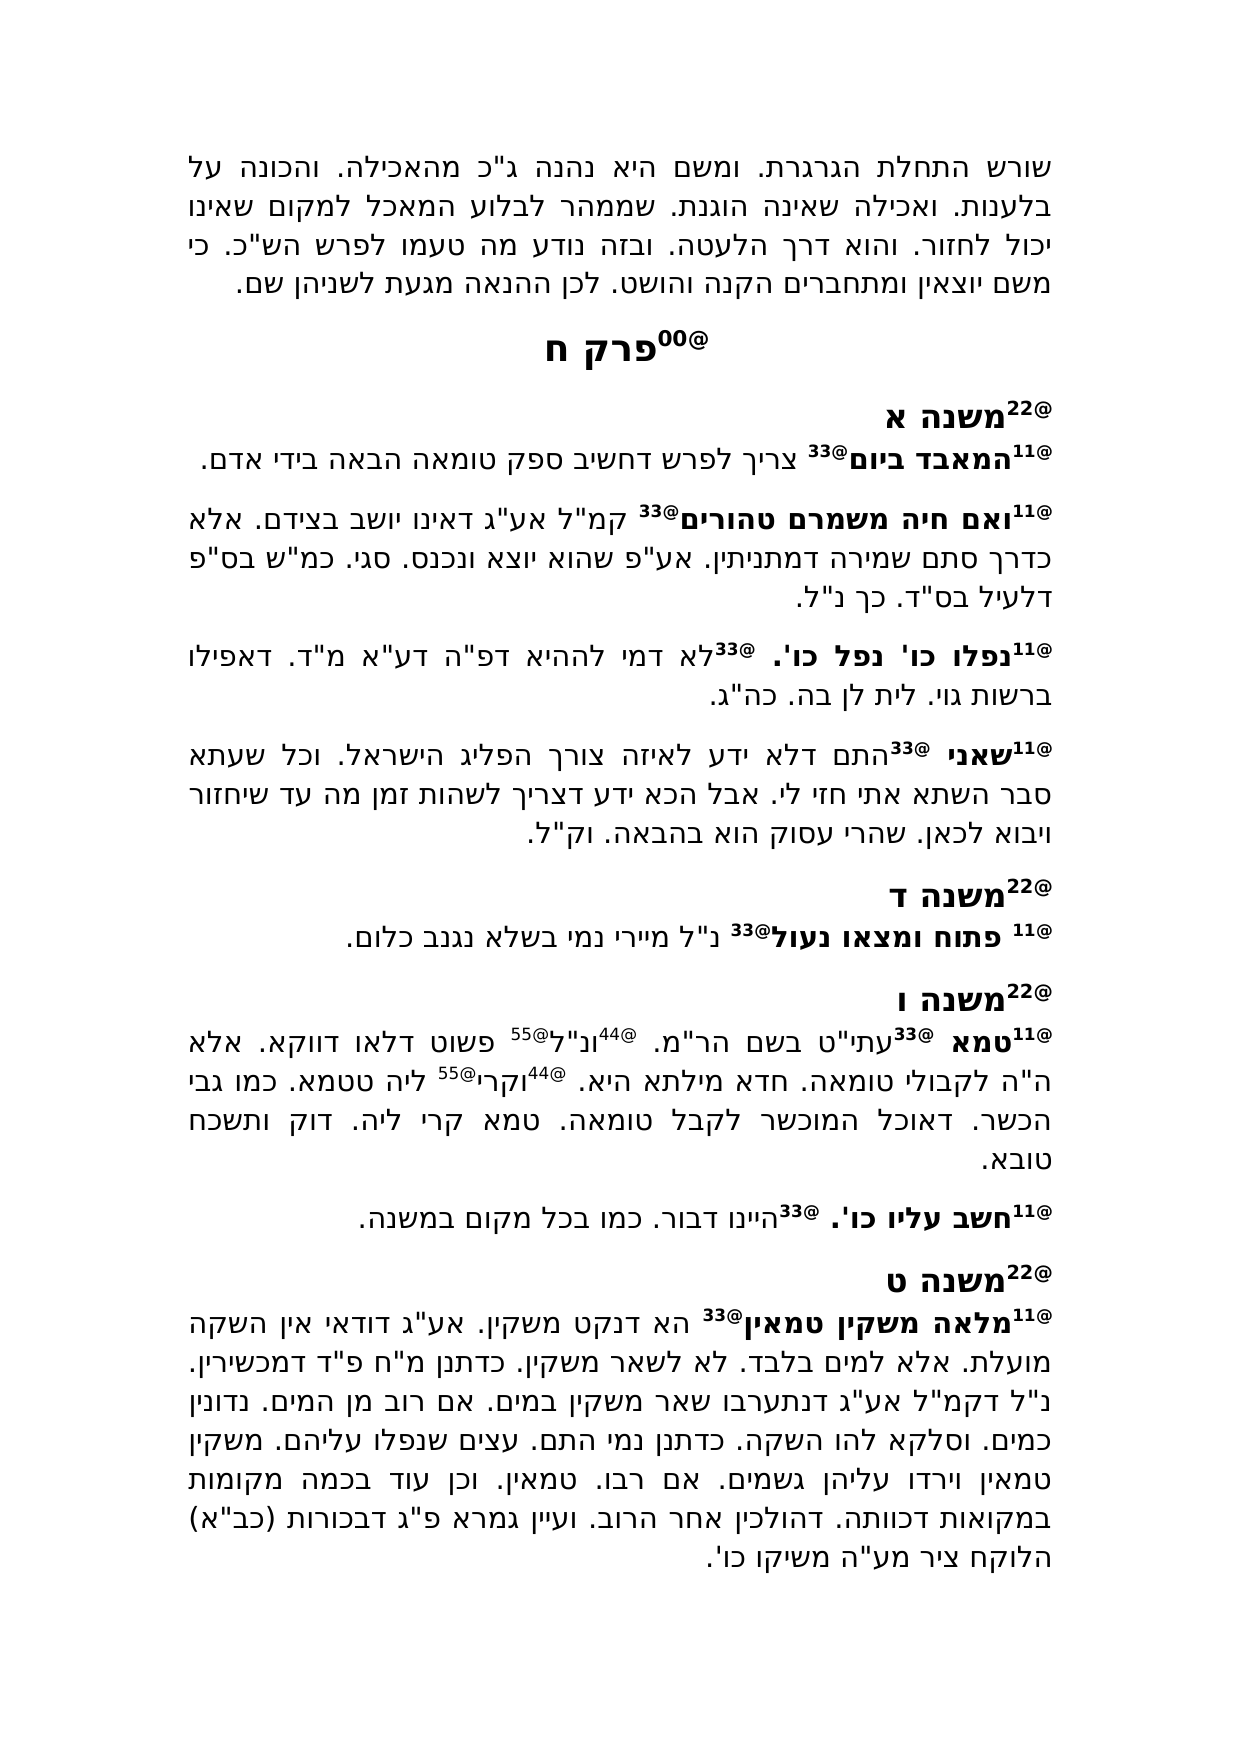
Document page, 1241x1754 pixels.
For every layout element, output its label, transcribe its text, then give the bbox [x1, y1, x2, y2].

text @11ואם חיה משמרם טהורים@33 קמ"ל אע"ג דאינו יושב בצידם. אלא כדרך סתם שמירה דמתניתין. אע"פ שהוא יוצא ונכנס. סגי. כמ"ש בס"פ דלעיל בס"ד. כך נ"ל. [187, 502, 1053, 614]
subtitle @22משנה ו [187, 981, 1053, 1019]
subtitle @22משנה ט [187, 1262, 1053, 1300]
text @11חשב עליו כו'. @33היינו דבור. כמו בכל מקום במשנה. [187, 1202, 1053, 1236]
subtitle @22משנה א [187, 398, 1053, 436]
text @11המאבד ביום@33 צריך לפרש דחשיב ספק טומאה הבאה בידי אדם. [187, 442, 1053, 476]
subtitle @00פרק ח [187, 327, 1053, 370]
subtitle @22משנה ד [187, 876, 1053, 915]
text @11טמא @33עתי"ט בשם הר"מ. @44ונ"ל@55 פשוט דלאו דווקא. אלא ה"ה לקבולי טומאה. חדא מילתא היא. @44וקרי@55 ליה טטמא. כמו גבי הכשר. דאוכל המוכשר לקבל טומאה. טמא קרי ליה. דוק ותשכח טובא. [187, 1025, 1053, 1176]
text @11 פתוח ומצאו נעול@33 נ"ל מיירי נמי בשלא נגנב כלום. [187, 921, 1053, 955]
text @11שאני @33התם דלא ידע לאיזה צורך הפליג הישראל. וכל שעתא סבר השתא אתי חזי לי. אבל הכא ידע דצריך לשהות זמן מה עד שיחזור ויבוא לכאן. שהרי עסוק הוא בהבאה. וק"ל. [187, 738, 1053, 850]
text @11מלאה משקין טמאין@33 הא דנקט משקין. אע"ג דודאי אין השקה מועלת. אלא למים בלבד. לא לשאר משקין. כדתנן מ"ח פ"ד דמכשירין. נ"ל דקמ"ל אע"ג דנתערבו שאר משקין במים. אם רוב מן המים. נדונין כמים. וסלקא להו השקה. כדתנן נמי התם. עצים שנפלו עליהם. משקין טמאין וירדו עליהן גשמים. אם רבו. טמאין. וכן עוד בכמה מקומות במקואות דכוותה. דהולכין אחר הרוב. ועיין גמרא פ"ג דבכורות (כב"א) הלוקח ציר מע"ה משיקו כו'. [187, 1306, 1053, 1574]
text @11נפלו כו' נפל כו'. @33לא דמי לההיא דפ"ה דע"א מ"ד. דאפילו ברשות גוי. לית לן בה. כה"ג. [187, 640, 1053, 713]
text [187, 150, 1053, 301]
